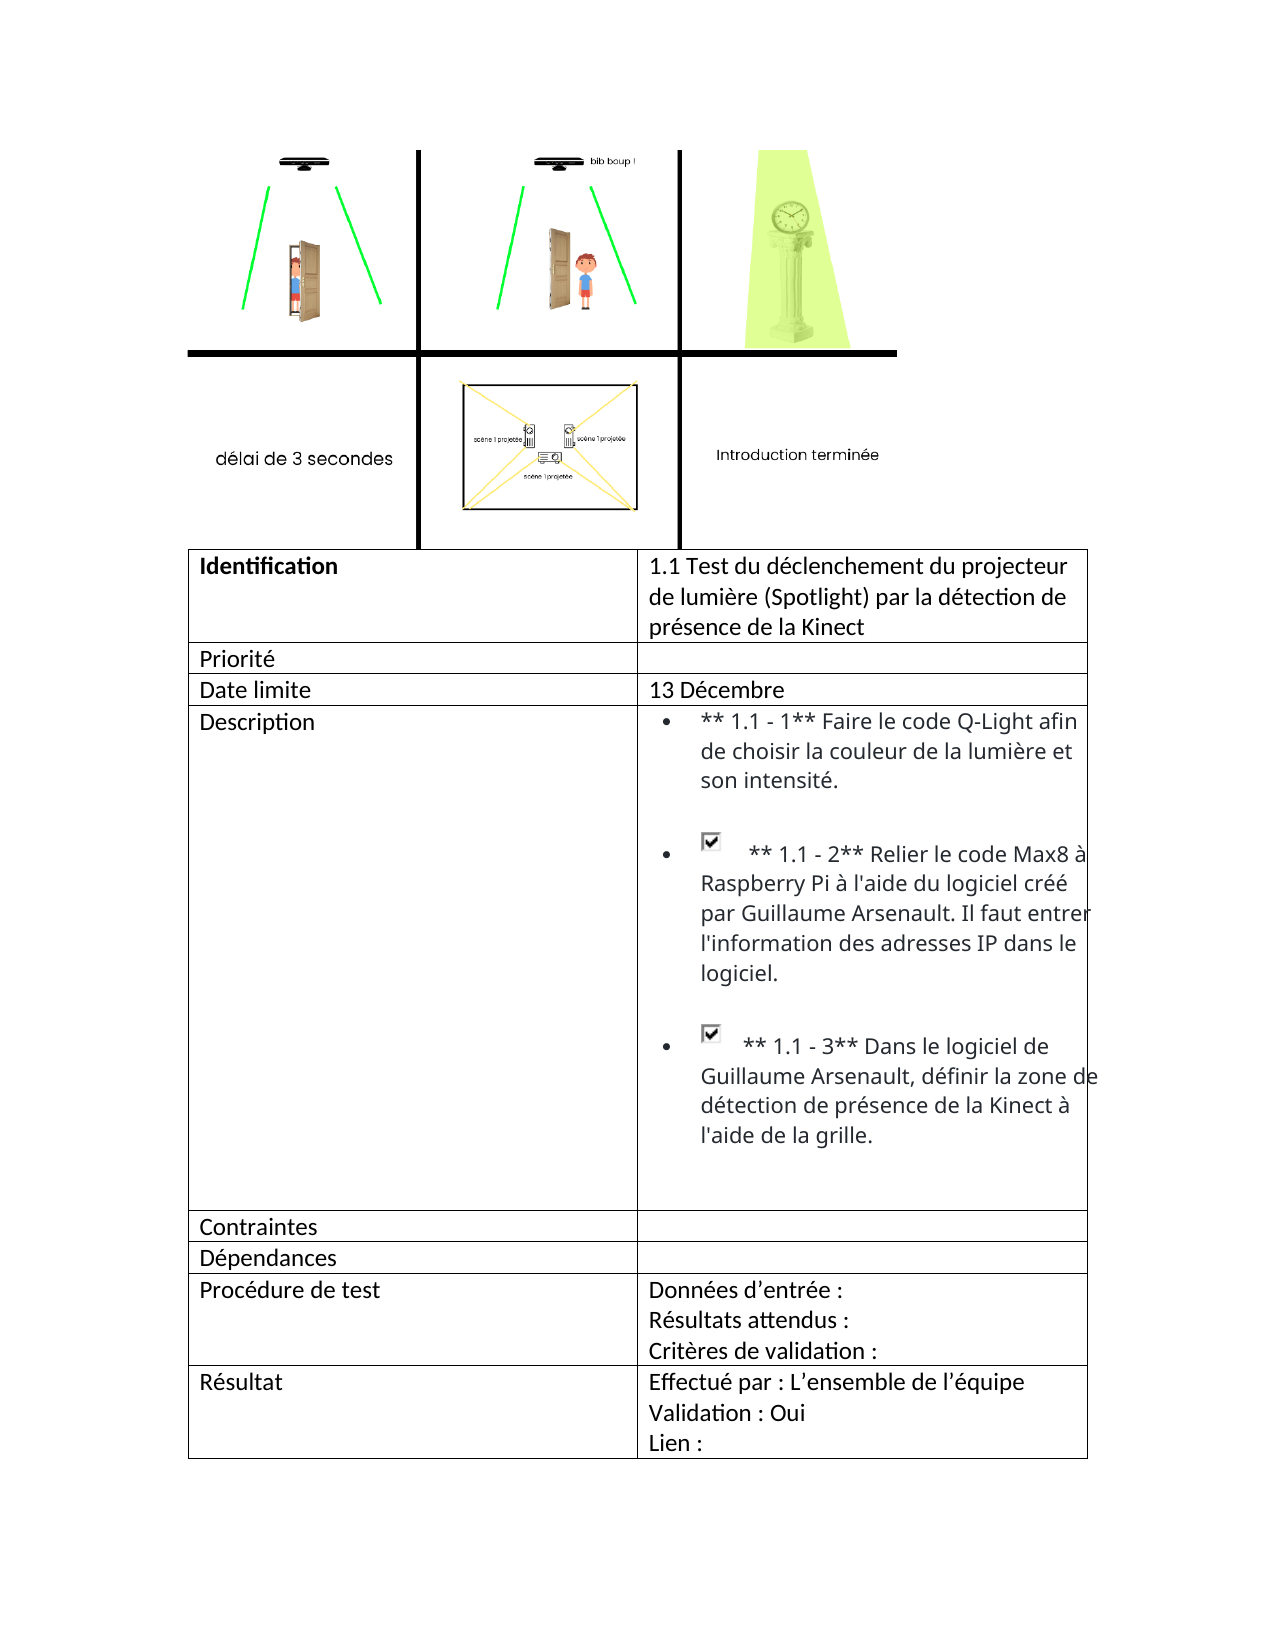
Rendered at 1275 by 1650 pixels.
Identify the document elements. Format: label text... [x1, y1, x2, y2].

table_cell Résultat [189, 1366, 637, 1458]
table_cell Contraintes [189, 1211, 637, 1241]
table_cell Données d’entrée : Résultats attendus : Critères de validation : [638, 1274, 1087, 1365]
table_cell [638, 643, 1087, 673]
table_cell Dépendances [189, 1242, 637, 1273]
table_header 1.1 Test du déclenchement du projecteur de lumière (Spotlight) par la détection de présence de la Kinect [638, 550, 1087, 642]
table_cell Date limite [189, 674, 637, 705]
table_cell ** 1.1 - 1** Faire le code Q-Light afin de choisir la couleur de la lumière et son intensité. ** 1.1 - 2** Relier le code Max8 à Raspberry Pi à l'aide du logiciel créé par Guillaume Arsenault. Il faut entrer l'information des adresses IP dans le logiciel. ** 1.1 - 3** Dans le logiciel de Guillaume Arsenault, définir la zone de détection de présence de la Kinect à l'aide de la grille. [638, 706, 1087, 1210]
table_cell [638, 1211, 1087, 1241]
table_cell Procédure de test [189, 1274, 637, 1365]
table_cell Priorité [189, 643, 637, 673]
table_cell 13 Décembre [638, 674, 1087, 705]
picture [187, 150, 897, 549]
table_header Identification [189, 550, 637, 642]
table_cell [638, 1242, 1087, 1273]
table_cell Effectué par : L’ensemble de l’équipe Validation : Oui Lien : [638, 1366, 1087, 1458]
table_cell Description [189, 706, 637, 1210]
